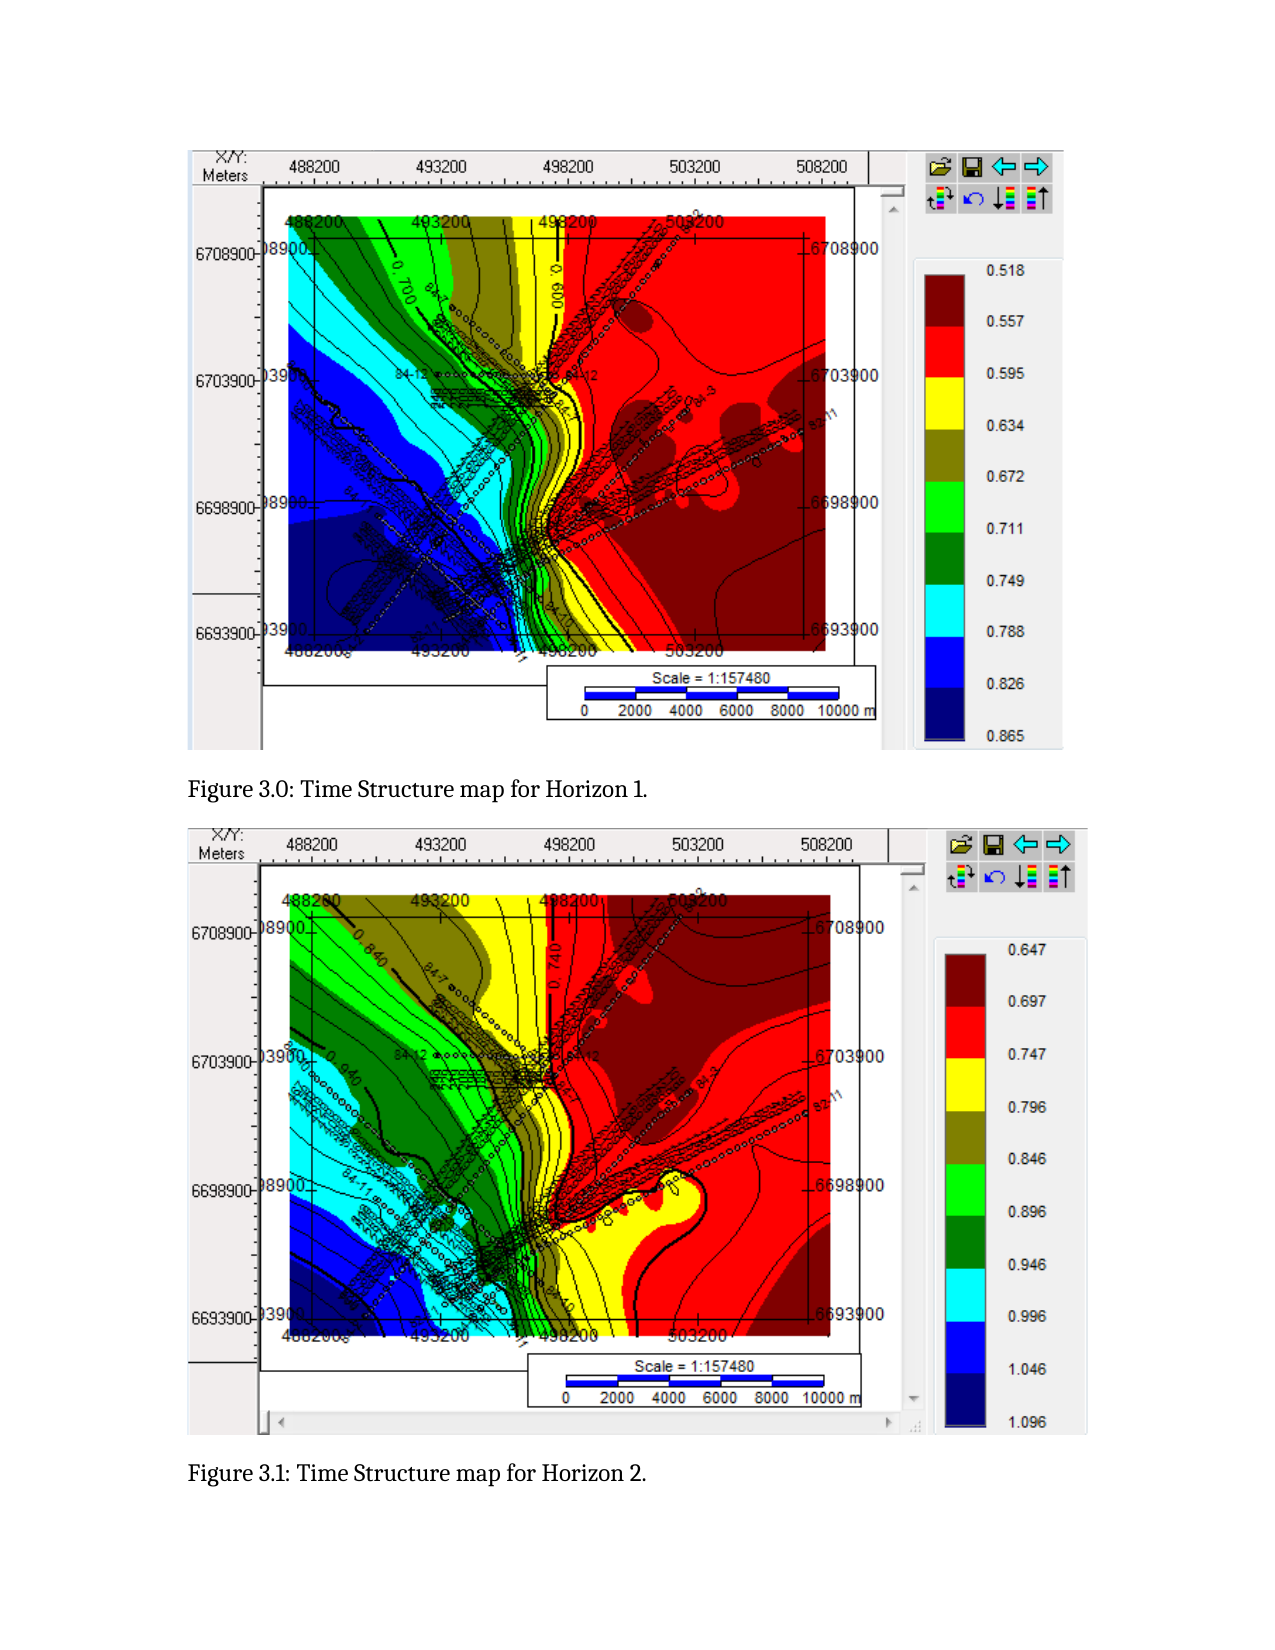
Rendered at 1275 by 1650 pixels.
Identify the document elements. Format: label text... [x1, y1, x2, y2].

picture [187, 828, 1088, 1435]
text Figure 3.1: Time Structure map for Horizon 2. [187, 1459, 1087, 1488]
text Figure 3.0: Time Structure map for Horizon 1. [187, 775, 1087, 803]
picture [187, 150, 1064, 750]
